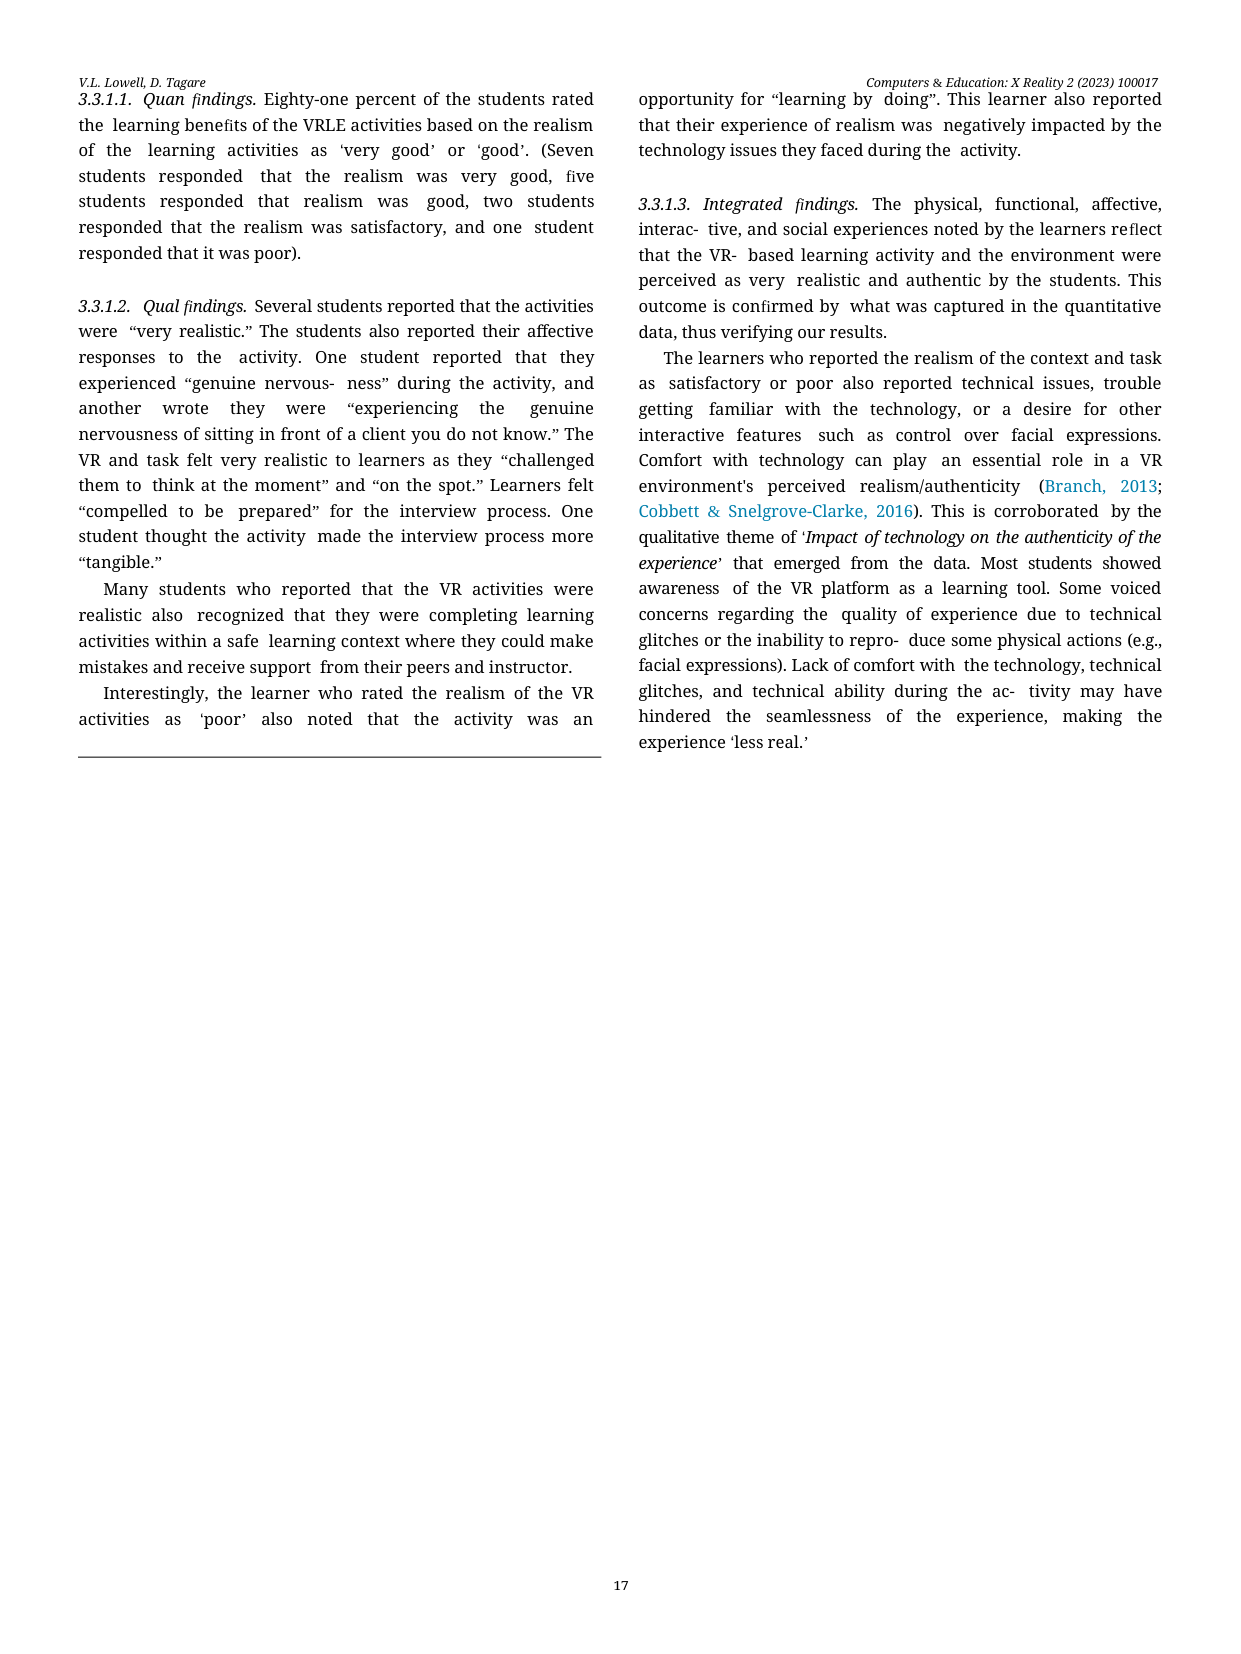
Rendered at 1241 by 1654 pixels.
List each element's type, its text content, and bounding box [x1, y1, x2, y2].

text Many students who reported that the VR activities were realistic also recognized that they were completing learning activities within a safe learning context where they could make mistakes and receive support from their peers and instructor. [78, 577, 594, 678]
list Quan findings. Eighty-one percent of the students rated the learning benefits of the VRLE activities based on the realism of the learning activities as ‘very good’ or ‘good’. (Seven students responded that the realism was very good, five students responded that realism was good, two students responded that the realism was satisfactory, and one student responded that it was poor). [78, 87, 594, 264]
list Integrated findings. The physical, functional, affective, interac- tive, and social experiences noted by the learners reflect that the VR- based learning activity and the environment were perceived as very realistic and authentic by the students. This outcome is confirmed by what was captured in the quantitative data, thus verifying our results. [638, 192, 1162, 343]
text Interestingly, the learner who rated the realism of the VR activities as ‘poor’ also noted that the activity was an opportunity for “learning by doing”. This learner also reported that their experience of realism was negatively impacted by the technology issues they faced during the activity. [638, 87, 1162, 161]
list Qual findings. Several students reported that the activities were “very realistic.” The students also reported their affective responses to the activity. One student reported that they experienced “genuine nervous- ness” during the activity, and another wrote they were “experiencing the genuine nervousness of sitting in front of a client you do not know.” The VR and task felt very realistic to learners as they “challenged them to think at the moment” and “on the spot.” Learners felt “compelled to be prepared” for the interview process. One student thought the activity made the interview process more “tangible.” [78, 294, 594, 573]
text The learners who reported the realism of the context and task as satisfactory or poor also reported technical issues, trouble getting familiar with the technology, or a desire for other interactive features such as control over facial expressions. Comfort with technology can play an essential role in a VR environment's perceived realism/authenticity (Branch, 2013; Cobbett & Snelgrove-Clarke, 2016). This is corroborated by the qualitative theme of ‘Impact of technology on the authenticity of the experience’ that emerged from the data. Most students showed awareness of the VR platform as a learning tool. Some voiced concerns regarding the quality of experience due to technical glitches or the inability to repro- duce some physical actions (e.g., facial expressions). Lack of comfort with the technology, technical glitches, and technical ability during the ac- tivity may have hindered the seamlessness of the experience, making the experience ‘less real.’ [638, 346, 1162, 753]
picture [1064, 483, 1071, 491]
text Interestingly, the learner who rated the realism of the VR activities as ‘poor’ also noted that the activity was an opportunity for “learning by doing”. This learner also reported that their experience of realism was negatively impacted by the technology issues they faced during the activity. [78, 681, 594, 730]
